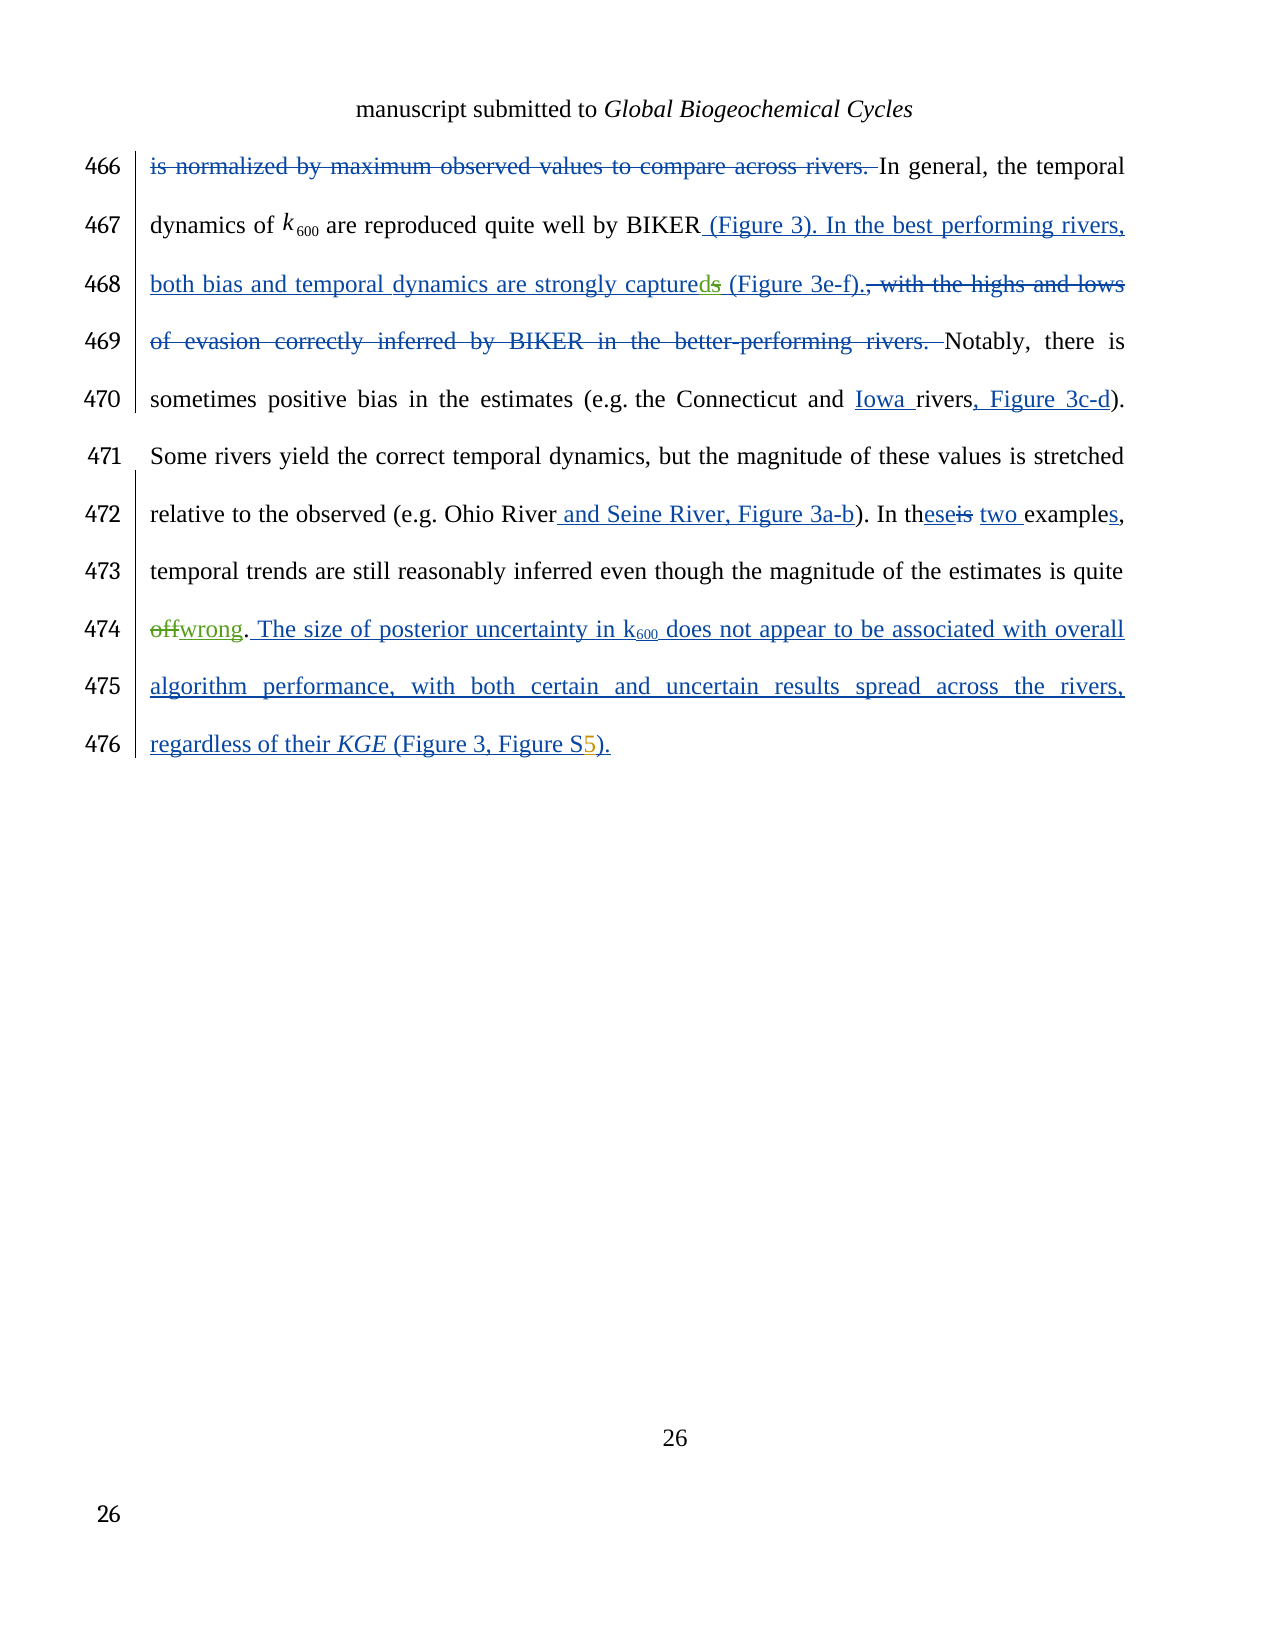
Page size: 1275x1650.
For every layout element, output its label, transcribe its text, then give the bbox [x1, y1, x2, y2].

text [150, 151, 1125, 696]
